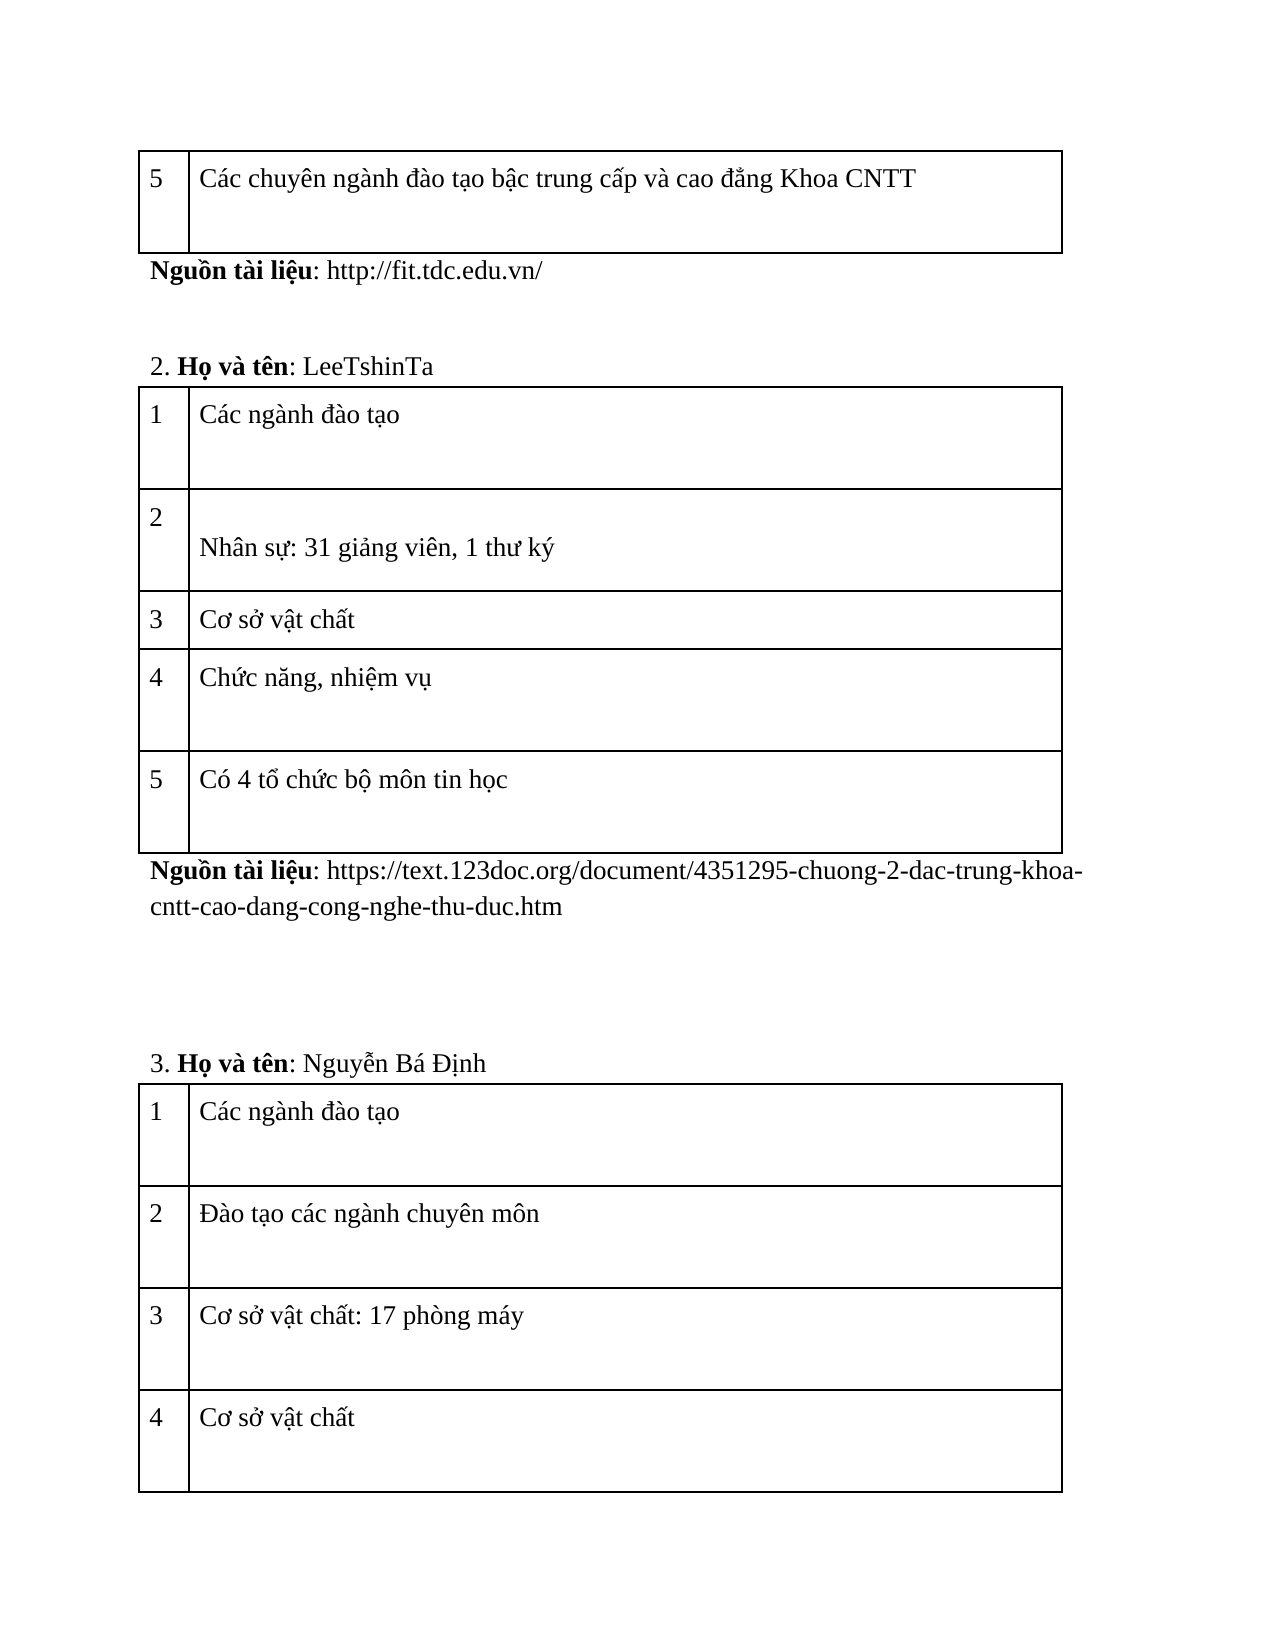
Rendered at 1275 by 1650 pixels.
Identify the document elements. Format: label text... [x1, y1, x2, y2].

table_cell 2 [140, 1187, 188, 1287]
table_cell Chức năng, nhiệm vụ [190, 650, 1061, 750]
table_cell 3 [140, 1289, 188, 1389]
table_cell Cơ sở vật chất: 17 phòng máy [190, 1289, 1061, 1389]
table_cell 3 [140, 592, 188, 648]
table_cell 4 [140, 650, 188, 750]
table_header Các ngành đào tạo [190, 388, 1061, 488]
table_header 1 [140, 388, 188, 488]
text Nguồn tài liệu: https://text.123doc.org/document/4351295-chuong-2-dac-trung-khoa-cntt-cao-dang-cong-nghe-thu-duc.htm [150, 854, 1125, 921]
table_cell 2 [140, 490, 188, 590]
table_cell Các chuyên ngành đào tạo bậc trung cấp và cao đẳng Khoa CNTT [190, 152, 1061, 252]
table_cell Nhân sự: 31 giảng viên, 1 thư ký [190, 490, 1061, 590]
table_cell 4 [140, 1391, 188, 1491]
table_cell Cơ sở vật chất [190, 1391, 1061, 1491]
text 3. Họ và tên: Nguyễn Bá Định [150, 1047, 1125, 1078]
table_cell 5 [140, 752, 188, 852]
table_cell 5 [140, 152, 188, 252]
table_header 1 [140, 1085, 188, 1184]
table_header Các ngành đào tạo [190, 1085, 1061, 1184]
table_cell Cơ sở vật chất [190, 592, 1061, 648]
text 2. Họ và tên: LeeTshinTa [150, 350, 1125, 381]
table_cell Có 4 tổ chức bộ môn tin học [190, 752, 1061, 852]
table_cell Đào tạo các ngành chuyên môn [190, 1187, 1061, 1287]
text Nguồn tài liệu: http://fit.tdc.edu.vn/ [150, 254, 1125, 285]
